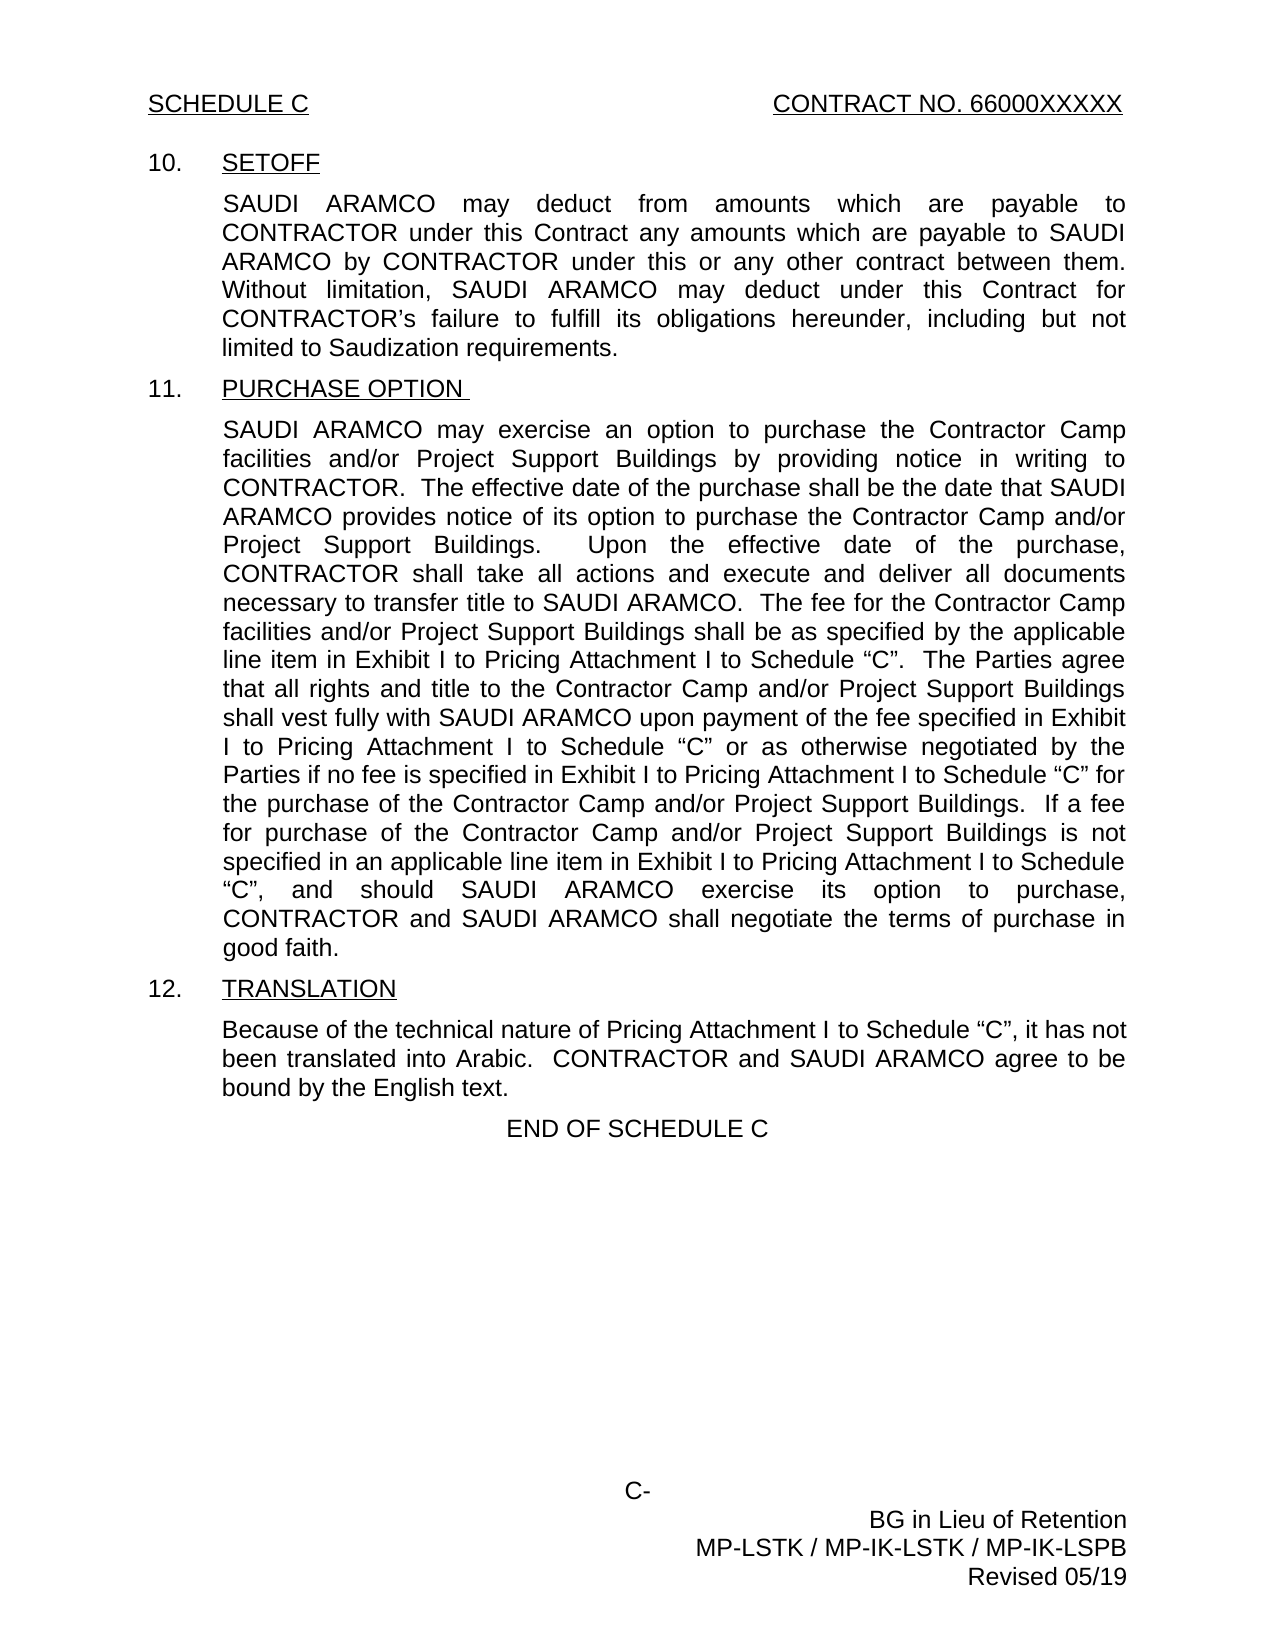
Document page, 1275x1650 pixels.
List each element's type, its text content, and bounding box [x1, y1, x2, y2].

list SAUDI ARAMCO may deduct from amounts which are payable to CONTRACTOR under this Contract any amounts which are payable to SAUDI ARAMCO by CONTRACTOR under this or any other contract between them. Without limitation, SAUDI ARAMCO may deduct under this Contract for CONTRACTOR’s failure to fulfill its obligations hereunder, including but not limited to Saudization requirements. [222, 189, 1127, 361]
text SAUDI ARAMCO may exercise an option to purchase the Contractor Camp facilities and/or Project Support Buildings by providing notice in writing to CONTRACTOR. The effective date of the purchase shall be the date that SAUDI ARAMCO provides notice of its option to purchase the Contractor Camp and/or Project Support Buildings. Upon the effective date of the purchase, CONTRACTOR shall take all actions and execute and deliver all documents necessary to transfer title to SAUDI ARAMCO. The fee for the Contractor Camp facilities and/or Project Support Buildings shall be as specified by the applicable line item in Exhibit I to Pricing Attachment I to Schedule “C”. The Parties agree that all rights and title to the Contractor Camp and/or Project Support Buildings shall vest fully with SAUDI ARAMCO upon payment of the fee specified in Exhibit I to Pricing Attachment I to Schedule “C” or as otherwise negotiated by the Parties if no fee is specified in Exhibit I to Pricing Attachment I to Schedule “C” for the purchase of the Contractor Camp and/or Project Support Buildings. If a fee for purchase of the Contractor Camp and/or Project Support Buildings is not specified in an applicable line item in Exhibit I to Pricing Attachment I to Schedule “C”, and should SAUDI ARAMCO exercise its option to purchase, CONTRACTOR and SAUDI ARAMCO shall negotiate the terms of purchase in good faith. [223, 415, 1127, 961]
list TRANSLATION [148, 974, 1127, 1003]
list PURCHASE OPTION [148, 374, 1127, 403]
text END OF SCHEDULE C [148, 1114, 1127, 1143]
text Because of the technical nature of Pricing Attachment I to Schedule “C”, it has not been translated into Arabic. CONTRACTOR and SAUDI ARAMCO agree to be bound by the English text. [222, 1015, 1127, 1101]
list SETOFF [148, 148, 1127, 176]
